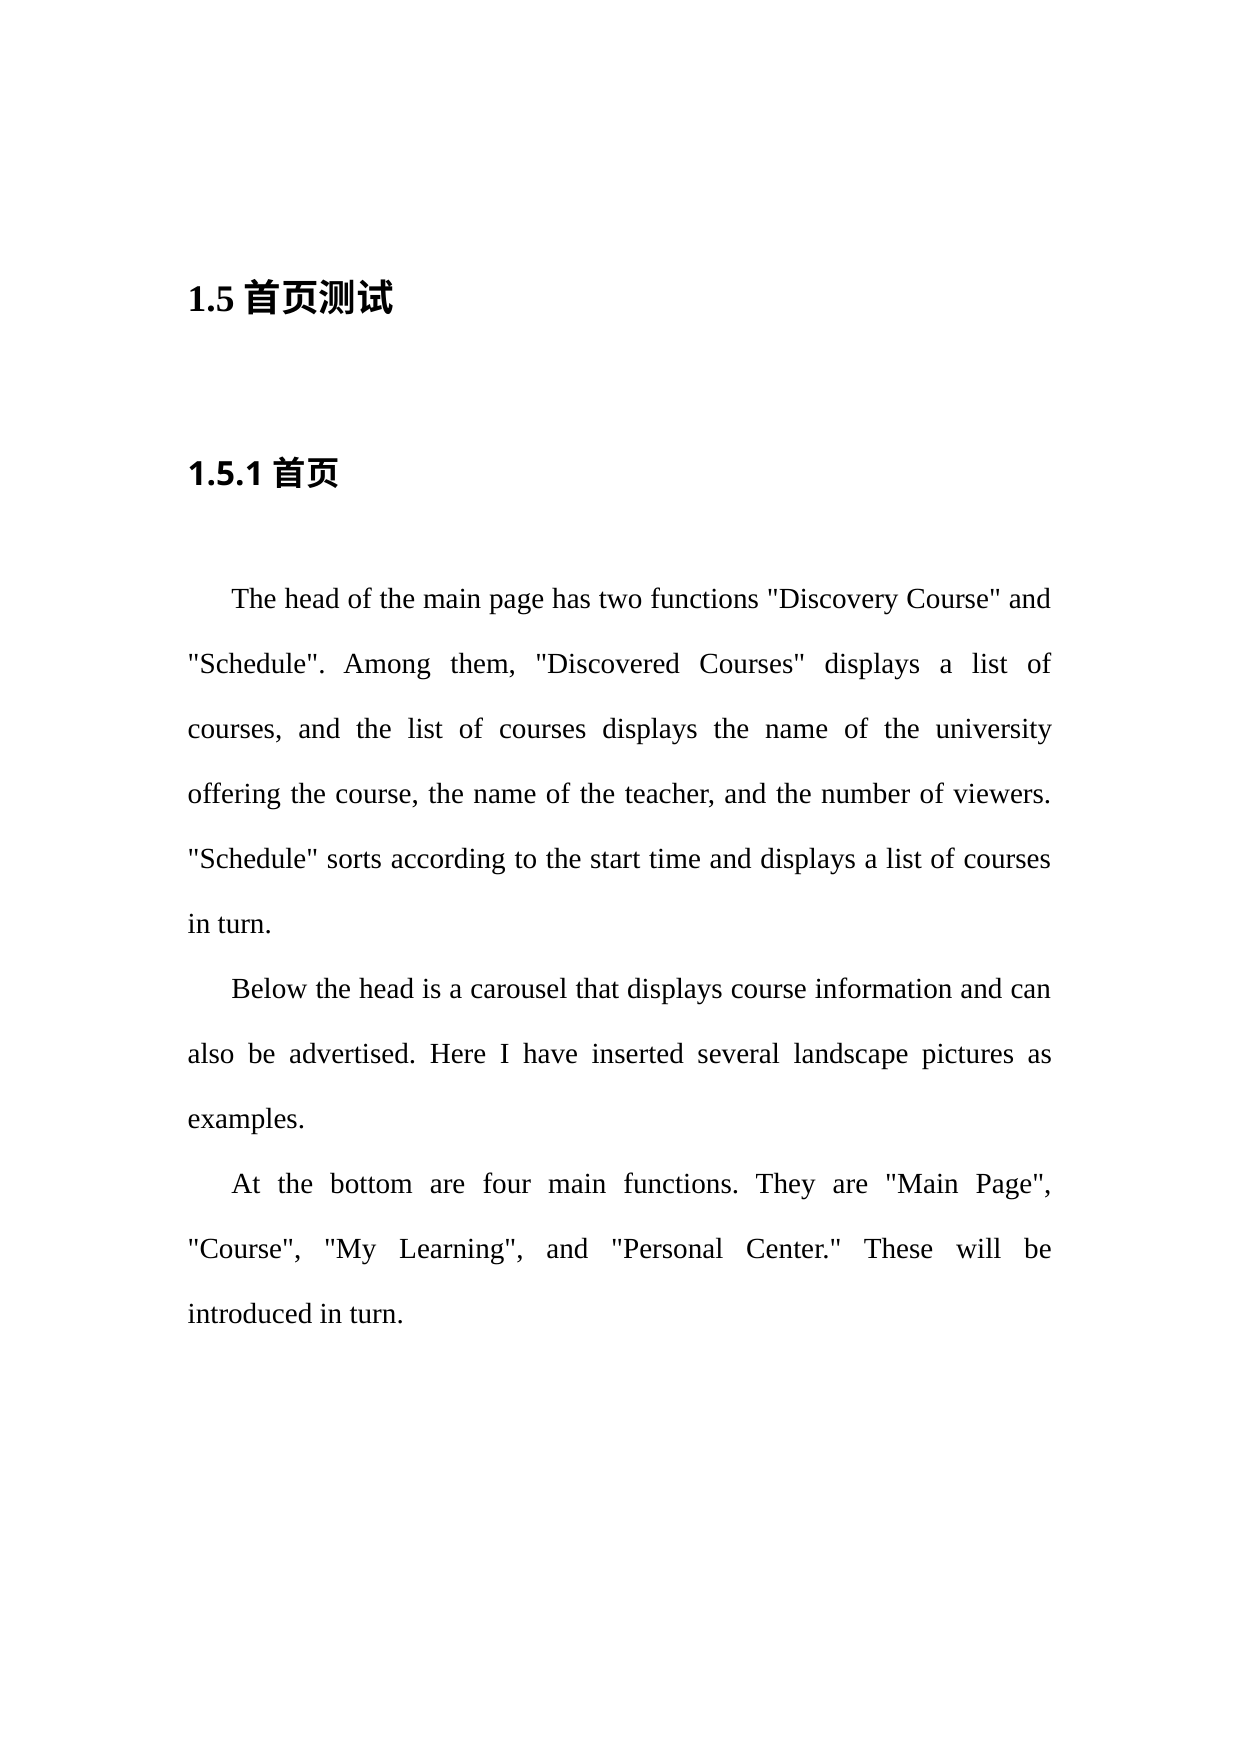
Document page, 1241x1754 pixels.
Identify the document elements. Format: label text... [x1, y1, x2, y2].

text Below the head is a carousel that displays course information and can also be advertised. Here I have inserted several landscape pictures as examples. [187, 956, 1053, 1151]
text The head of the main page has two functions "Discovery Course" and "Schedule". Among them, "Discovered Courses" displays a list of courses, and the list of courses displays the name of the university offering the course, the name of the teacher, and the number of viewers. "Schedule" sorts according to the start time and displays a list of courses in turn. [187, 566, 1053, 956]
subtitle 1.5.1 首页 [187, 438, 1053, 503]
text At the bottom are four main functions. They are "Main Page", "Course", "My Learning", and "Personal Center." These will be introduced in turn. [187, 1151, 1053, 1346]
subtitle 1.5 首页测试 [187, 262, 1053, 327]
